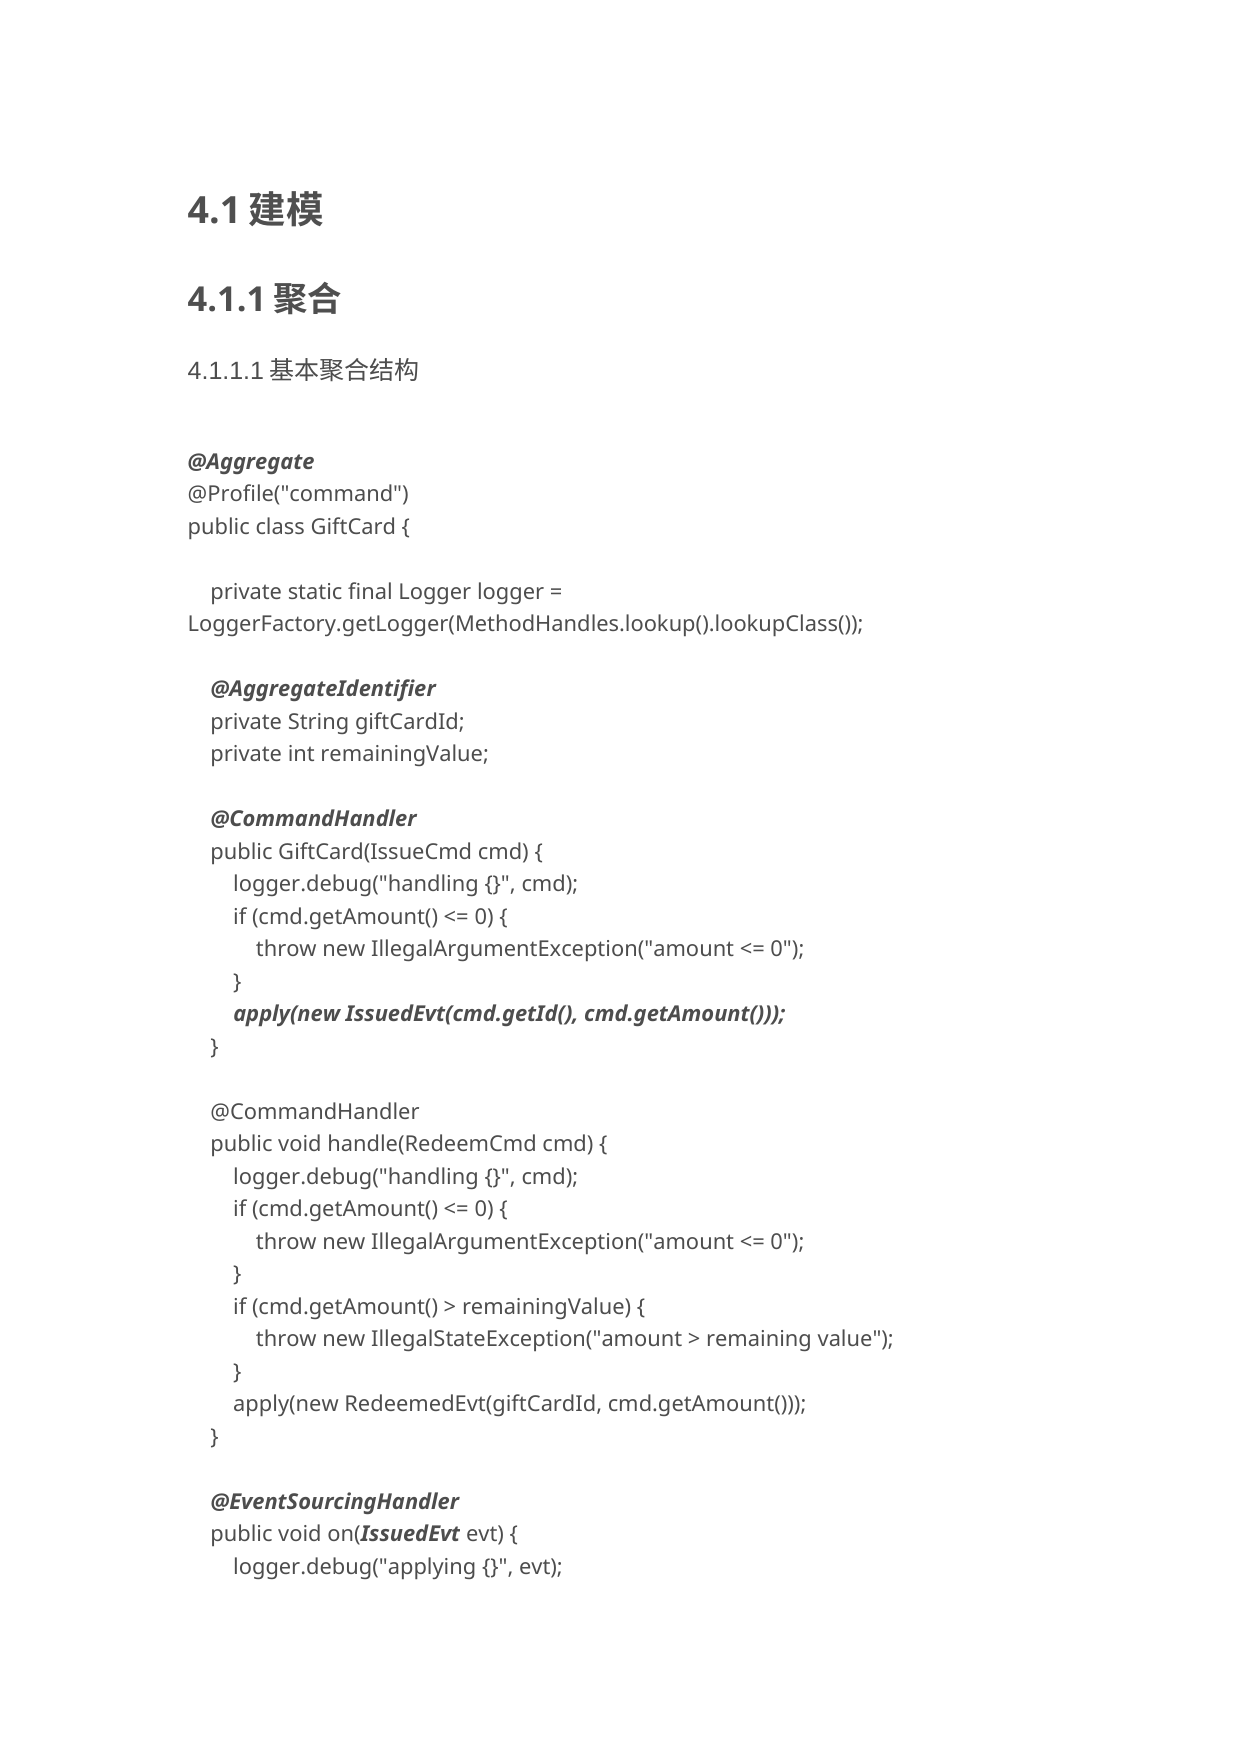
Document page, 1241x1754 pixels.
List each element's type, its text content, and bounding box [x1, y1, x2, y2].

text apply(new IssuedEvt(cmd.getId(), cmd.getAmount())); [187, 997, 1053, 1029]
text private int remainingValue; [187, 737, 1053, 769]
text public void handle(RedeemCmd cmd) { [187, 1127, 1053, 1159]
text @AggregateIdentifier [187, 672, 1053, 704]
text @Aggregate [187, 444, 1053, 477]
text throw new IllegalArgumentException("amount <= 0"); [187, 932, 1053, 964]
text } [187, 1029, 1053, 1062]
text } [187, 1354, 1053, 1387]
text public GiftCard(IssueCmd cmd) { [187, 834, 1053, 867]
text throw new IllegalArgumentException("amount <= 0"); [187, 1224, 1053, 1257]
text apply(new RedeemedEvt(giftCardId, cmd.getAmount())); [187, 1387, 1053, 1419]
text private static final Logger logger = LoggerFactory.getLogger(MethodHandles.lookup().lookupClass()); [187, 574, 1053, 639]
subtitle 4.1建模 [187, 174, 1053, 239]
text public class GiftCard { [187, 509, 1053, 542]
text logger.debug("handling {}", cmd); [187, 1159, 1053, 1192]
text } [187, 1419, 1053, 1452]
text } [187, 964, 1053, 997]
text @EventSourcingHandler [187, 1484, 1053, 1517]
text logger.debug("handling {}", cmd); [187, 867, 1053, 899]
text @CommandHandler [187, 802, 1053, 834]
text @CommandHandler [187, 1094, 1053, 1127]
subtitle 4.1.1聚合 [187, 264, 1053, 329]
text private String giftCardId; [187, 704, 1053, 737]
text logger.debug("applying {}", evt); [187, 1549, 1053, 1582]
text if (cmd.getAmount() > remainingValue) { [187, 1289, 1053, 1322]
text } [187, 1257, 1053, 1289]
text public void on(IssuedEvt evt) { [187, 1517, 1053, 1549]
text if (cmd.getAmount() <= 0) { [187, 899, 1053, 932]
text @Profile("command") [187, 477, 1053, 509]
text throw new IllegalStateException("amount > remaining value"); [187, 1322, 1053, 1354]
text if (cmd.getAmount() <= 0) { [187, 1192, 1053, 1224]
text 4.1.1.1基本聚合结构 [187, 354, 1053, 387]
